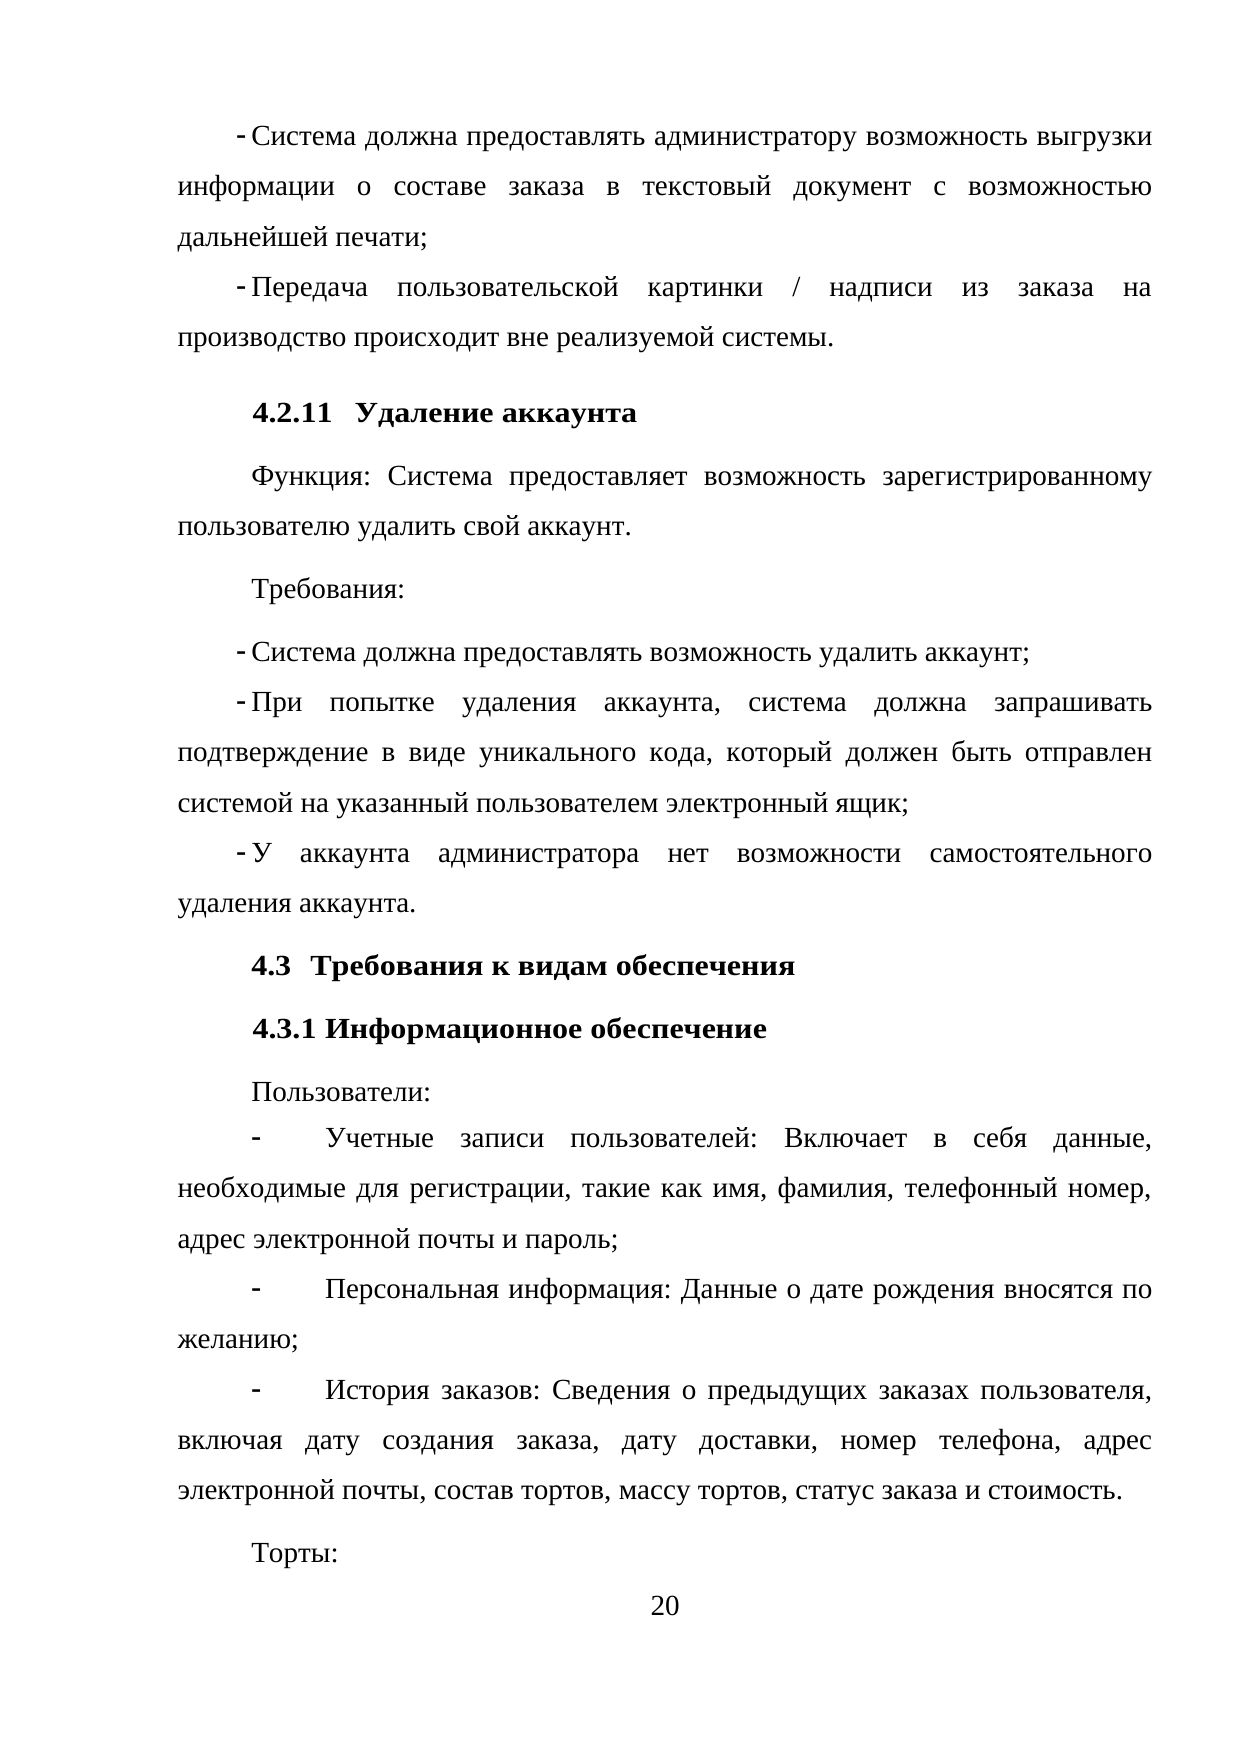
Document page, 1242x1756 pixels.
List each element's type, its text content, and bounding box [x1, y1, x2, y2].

subtitle Учетные записи пользователей: Включает в себя данные, необходимые для регистрации, такие как имя, фамилия, телефонный номер, адрес электронной почты и пароль; [177, 1120, 1153, 1254]
list Информационное обеспечение [252, 1011, 1153, 1045]
subtitle История заказов: Сведения о предыдущих заказах пользователя, включая дату создания заказа, дату доставки, номер телефона, адрес электронной почты, состав тортов, массу тортов, статус заказа и стоимость. [177, 1372, 1153, 1506]
list Передача пользовательской картинки / надписи из заказа на производство происходит вне реализуемой системы. [177, 269, 1153, 353]
list Система должна предоставлять администратору возможность выгрузки информации о составе заказа в текстовый документ с возможностью дальнейшей печати; [177, 118, 1153, 252]
list Удаление аккаунта [252, 395, 1153, 428]
list У аккаунта администратора нет возможности самостоятельного удаления аккаунта. [177, 835, 1153, 919]
list Требования к видам обеспечения [251, 948, 1153, 982]
list Система должна предоставлять возможность удалить аккаунт; [177, 634, 1153, 667]
subtitle Персональная информация: Данные о дате рождения вносятся по желанию; [177, 1271, 1153, 1355]
text Торты: [177, 1535, 1153, 1569]
text Требования: [177, 571, 1153, 604]
list При попытке удаления аккаунта, система должна запрашивать подтверждение в виде уникального кода, который должен быть отправлен системой на указанный пользователем электронный ящик; [177, 684, 1153, 818]
text Функция: Система предоставляет возможность зарегистрированному пользователю удалить свой аккаунт. [177, 458, 1153, 542]
text Пользователи: [177, 1074, 1153, 1107]
